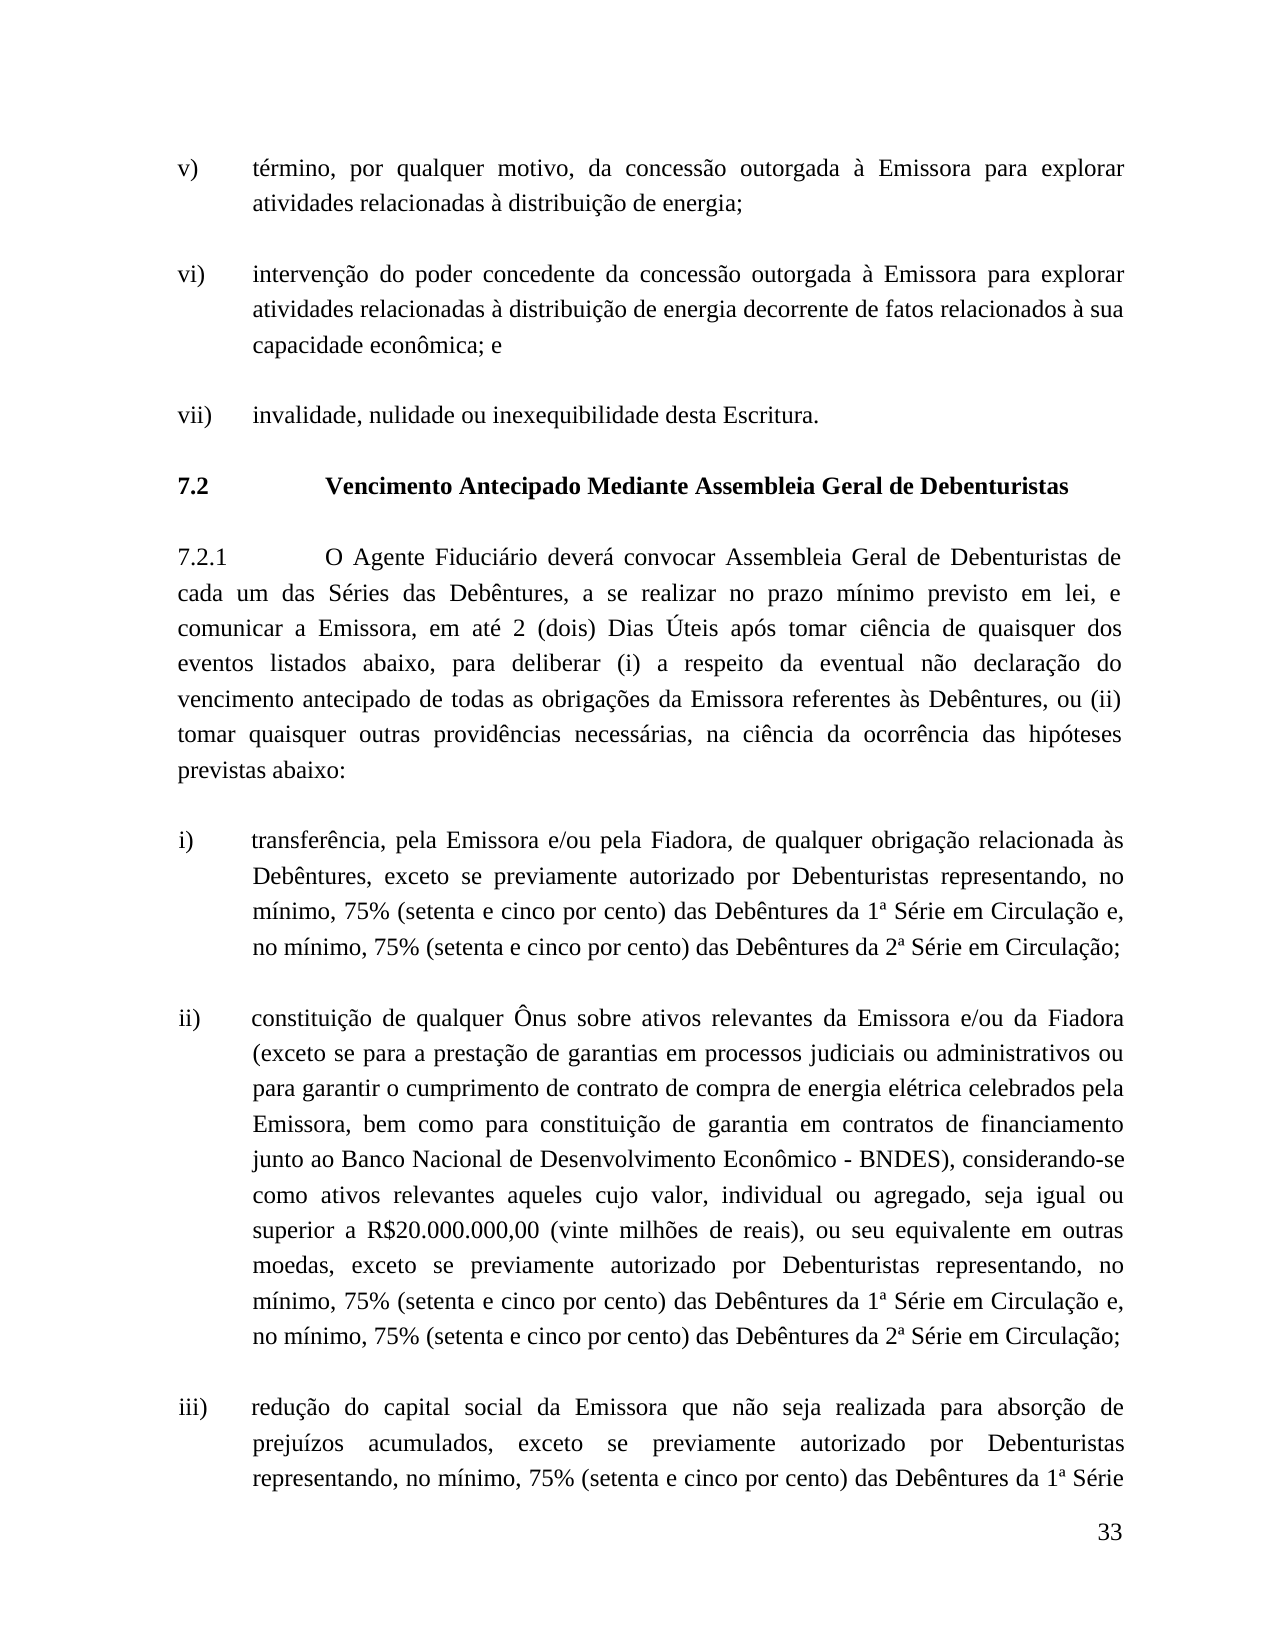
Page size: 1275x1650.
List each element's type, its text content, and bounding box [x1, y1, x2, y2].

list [178, 1387, 1125, 1493]
list término, por qualquer motivo, da concessão outorgada à Emissora para explorar atividades relacionadas à distribuição de energia; [177, 148, 1125, 218]
text 7.2.1 O Agente Fiduciário deverá convocar Assembleia Geral de Debenturistas de cada um das Séries das Debêntures, a se realizar no prazo mínimo previsto em lei, e comunicar a Emissora, em até 2 (dois) Dias Úteis após tomar ciência de quaisquer dos eventos listados abaixo, para deliberar (i) a respeito da eventual não declaração do vencimento antecipado de todas as obrigações da Emissora referentes às Debêntures, ou (ii) tomar quaisquer outras providências necessárias, na ciência da ocorrência das hipóteses previstas abaixo: [177, 537, 1122, 785]
list intervenção do poder concedente da concessão outorgada à Emissora para explorar atividades relacionadas à distribuição de energia decorrente de fatos relacionados à sua capacidade econômica; e [177, 254, 1125, 360]
text 7.2 Vencimento Antecipado Mediante Assembleia Geral de Debenturistas [177, 466, 1122, 502]
list transferência, pela Emissora e/ou pela Fiadora, de qualquer obrigação relacionada às Debêntures, exceto se previamente autorizado por Debenturistas representando, no mínimo, 75% (setenta e cinco por cento) das Debêntures da 1ª Série em Circulação e, no mínimo, 75% (setenta e cinco por cento) das Debêntures da 2ª Série em Circulação; [178, 821, 1125, 962]
list constituição de qualquer Ônus sobre ativos relevantes da Emissora e/ou da Fiadora (exceto se para a prestação de garantias em processos judiciais ou administrativos ou para garantir o cumprimento de contrato de compra de energia elétrica celebrados pela Emissora, bem como para constituição de garantia em contratos de financiamento junto ao Banco Nacional de Desenvolvimento Econômico - BNDES), considerando-se como ativos relevantes aqueles cujo valor, individual ou agregado, seja igual ou superior a R$20.000.000,00 (vinte milhões de reais), ou seu equivalente em outras moedas, exceto se previamente autorizado por Debenturistas representando, no mínimo, 75% (setenta e cinco por cento) das Debêntures da 1ª Série em Circulação e, no mínimo, 75% (setenta e cinco por cento) das Debêntures da 2ª Série em Circulação; [178, 998, 1125, 1352]
list invalidade, nulidade ou inexequibilidade desta Escritura. [177, 396, 1125, 431]
